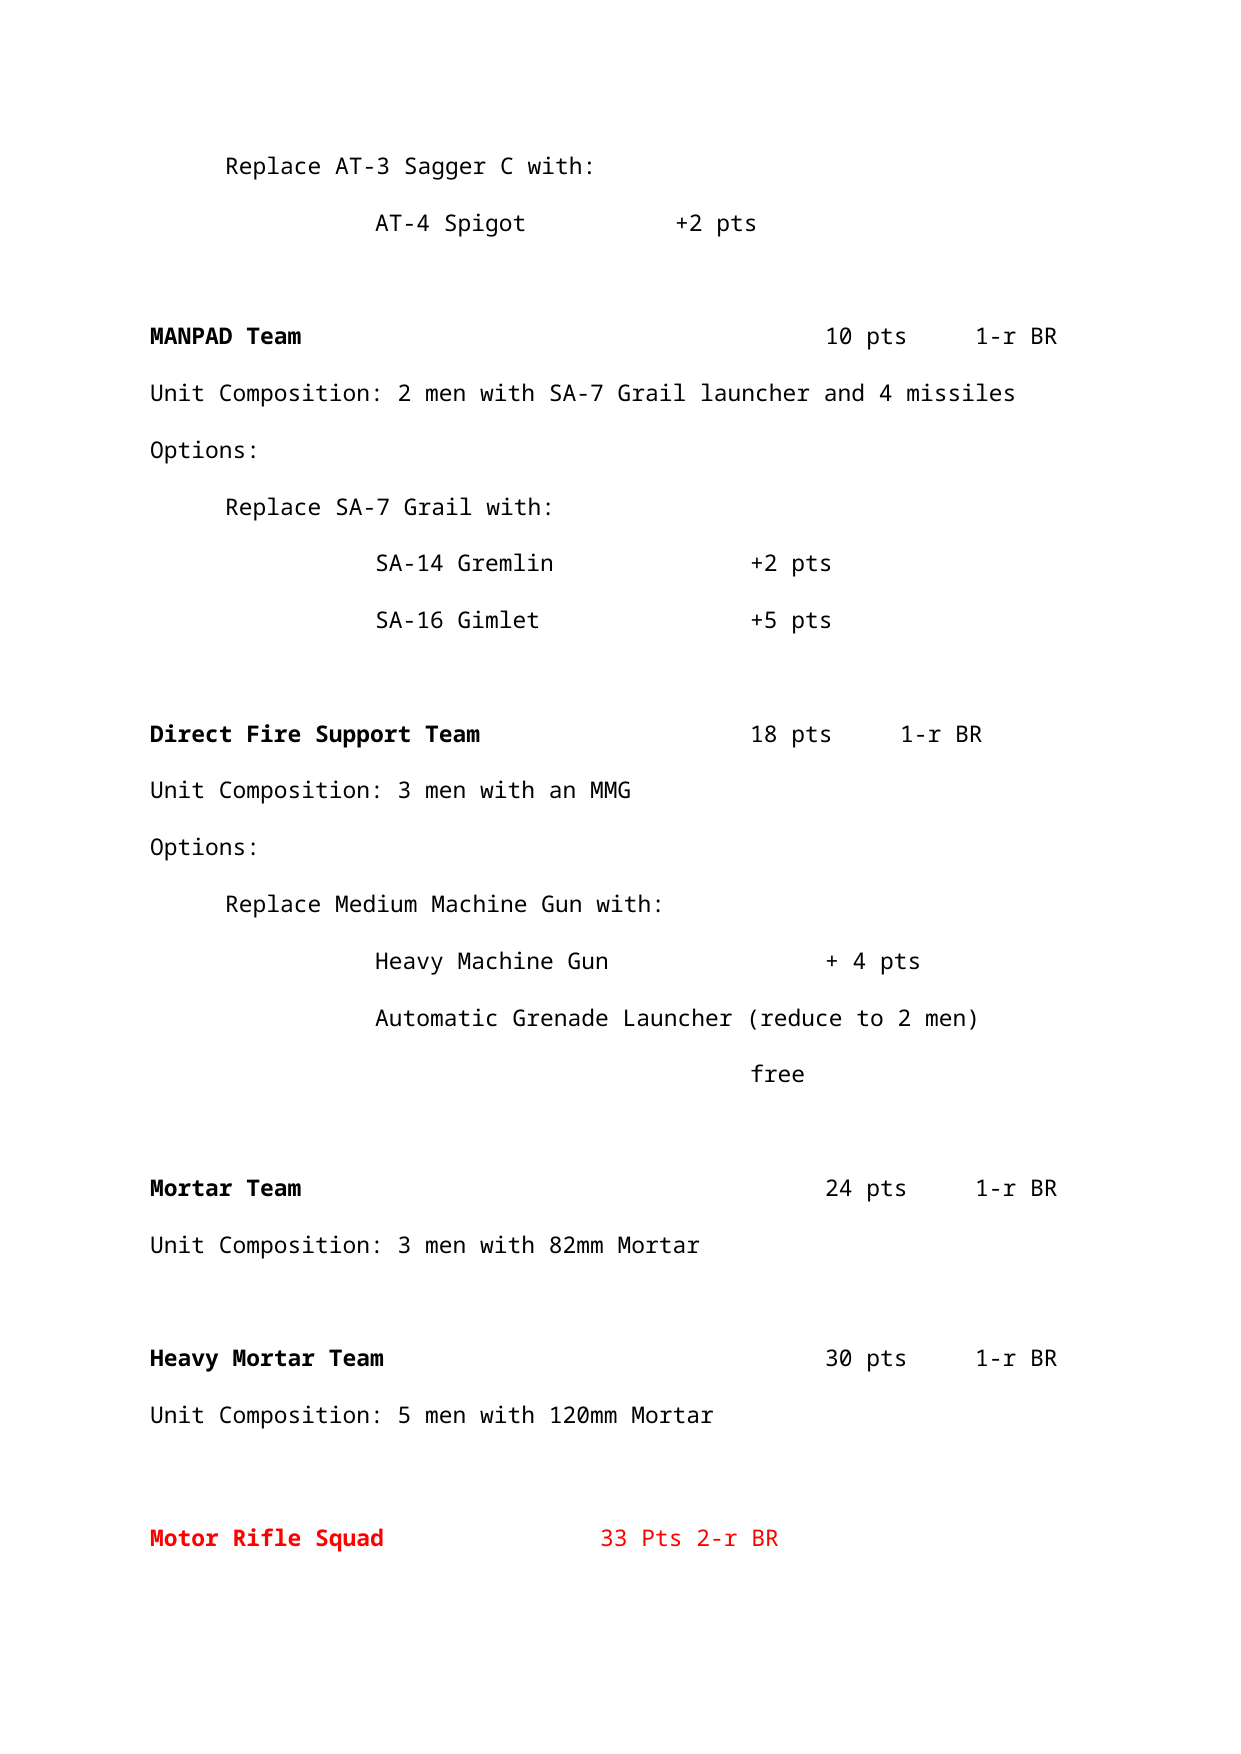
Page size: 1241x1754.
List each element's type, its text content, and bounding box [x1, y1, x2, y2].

text AT-4 Spigot +2 pts [150, 207, 1090, 238]
text Heavy Mortar Team 30 pts 1-r BR [150, 1342, 1090, 1373]
text Direct Fire Support Team 18 pts 1-r BR [150, 718, 1090, 749]
text free [300, 1058, 1090, 1089]
text Unit Composition: 3 men with 82mm Mortar [150, 1229, 1090, 1260]
text Mortar Team 24 pts 1-r BR [150, 1172, 1090, 1203]
text Options: [150, 434, 1090, 465]
text Automatic Grenade Launcher (reduce to 2 men) [300, 1002, 1090, 1033]
text Motor Rifle Squad 33 Pts 2-r BR [150, 1522, 1090, 1553]
text Unit Composition: 5 men with 120mm Mortar [150, 1399, 1090, 1430]
text SA-16 Gimlet +5 pts [150, 604, 1090, 635]
text Replace AT-3 Sagger C with: [150, 150, 1090, 181]
text Heavy Machine Gun + 4 pts [300, 945, 1090, 976]
text SA-14 Gremlin +2 pts [150, 547, 1090, 579]
text Unit Composition: 2 men with SA-7 Grail launcher and 4 missiles [150, 377, 1090, 408]
text Replace SA-7 Grail with: [150, 491, 1090, 522]
text Options: [150, 831, 1090, 862]
text Replace Medium Machine Gun with: [150, 888, 1090, 919]
text MANPAD Team 10 pts 1-r BR [150, 320, 1090, 352]
text Unit Composition: 3 men with an MMG [150, 774, 1090, 806]
